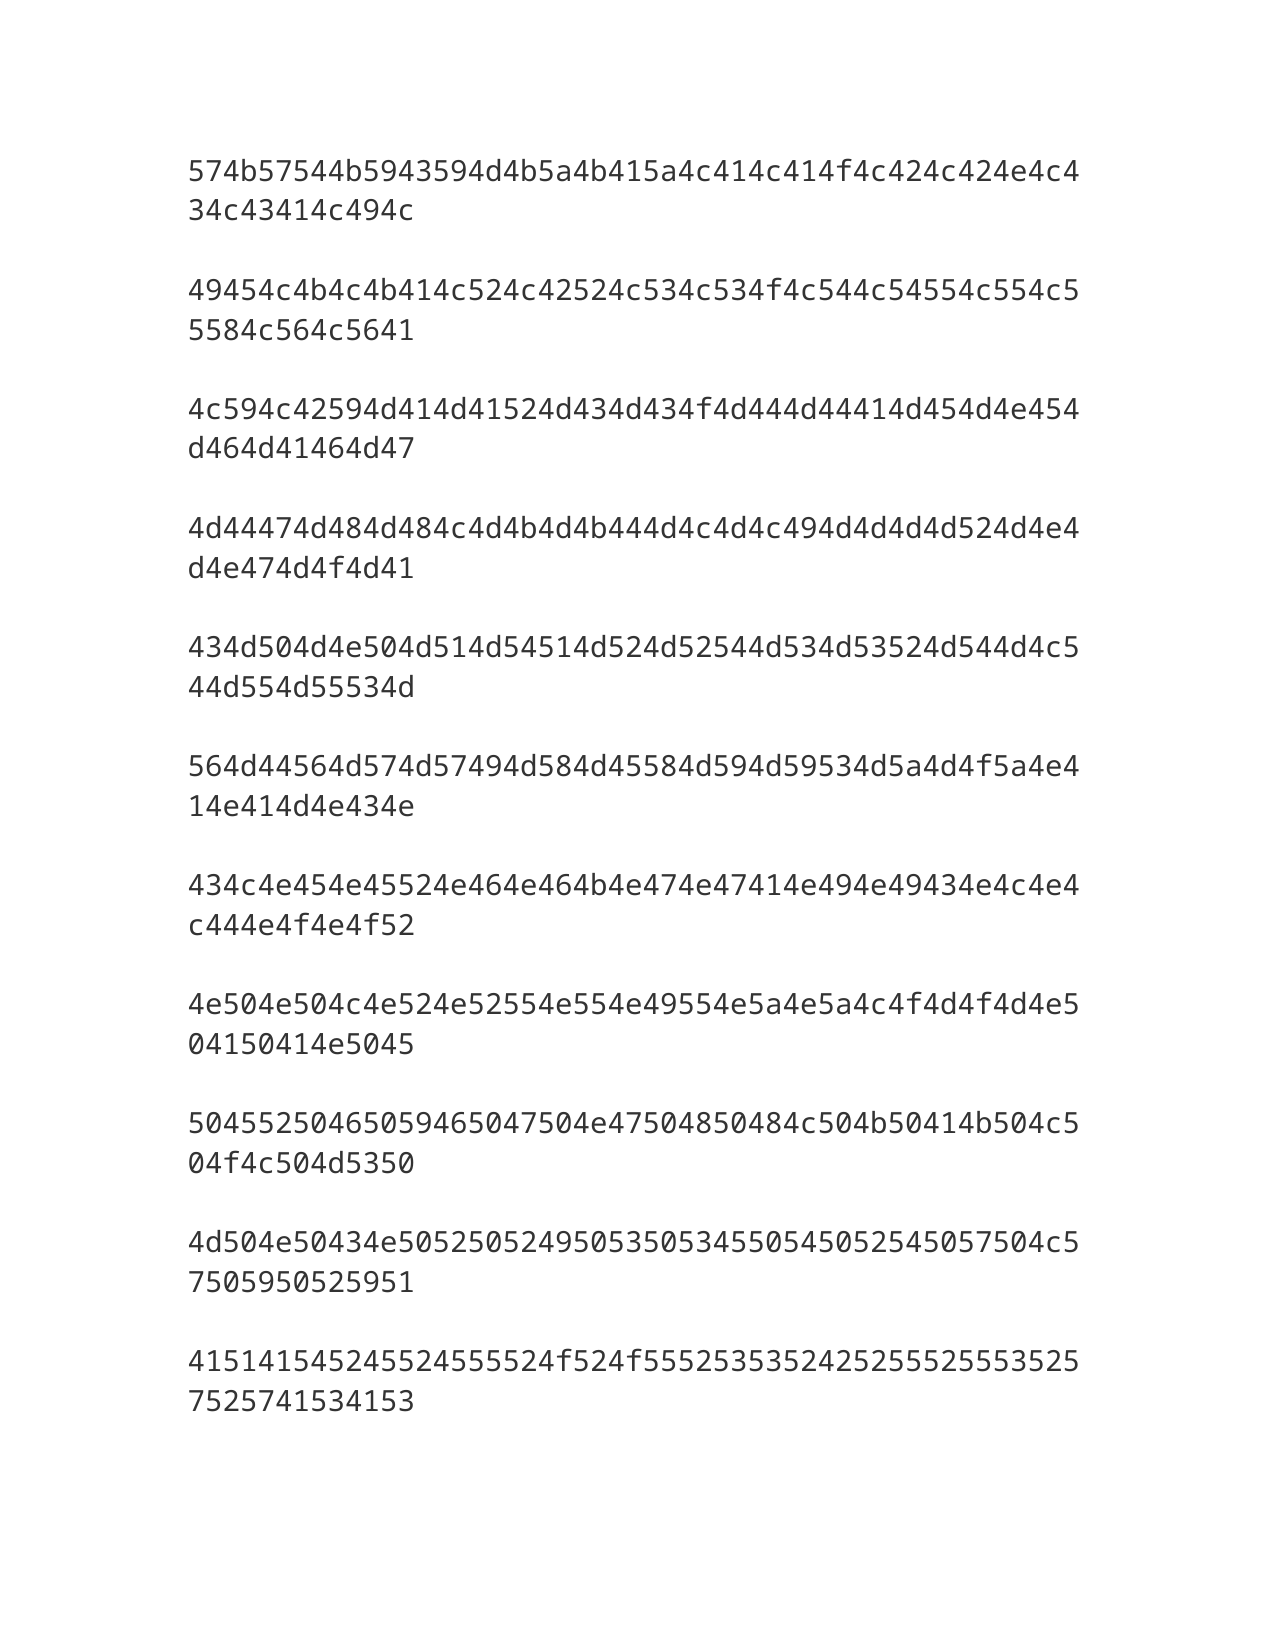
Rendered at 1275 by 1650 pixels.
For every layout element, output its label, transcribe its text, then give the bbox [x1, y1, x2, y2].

text 434c4e454e45524e464e464b4e474e47414e494e49434e4c4e4c444e4f4e4f52 [187, 864, 1087, 944]
text 564d44564d574d57494d584d45584d594d59534d5a4d4f5a4e414e414d4e434e [187, 745, 1087, 825]
text 574b57544b5943594d4b5a4b415a4c414c414f4c424c424e4c434c43414c494c [187, 150, 1087, 229]
text 49454c4b4c4b414c524c42524c534c534f4c544c54554c554c55584c564c5641 [187, 269, 1087, 348]
text 50455250465059465047504e47504850484c504b50414b504c504f4c504d5350 [187, 1102, 1087, 1182]
text 4d504e50434e5052505249505350534550545052545057504c57505950525951 [187, 1222, 1087, 1301]
text 4d44474d484d484c4d4b4d4b444d4c4d4c494d4d4d4d524d4e4d4e474d4f4d41 [187, 507, 1087, 587]
text 4e504e504c4e524e52554e554e49554e5a4e5a4c4f4d4f4d4e504150414e5045 [187, 983, 1087, 1063]
text 415141545245524555524f524f55525353524252555255535257525741534153 [187, 1341, 1087, 1420]
text 4c594c42594d414d41524d434d434f4d444d44414d454d4e454d464d41464d47 [187, 388, 1087, 467]
text 434d504d4e504d514d54514d524d52544d534d53524d544d4c544d554d55534d [187, 626, 1087, 706]
